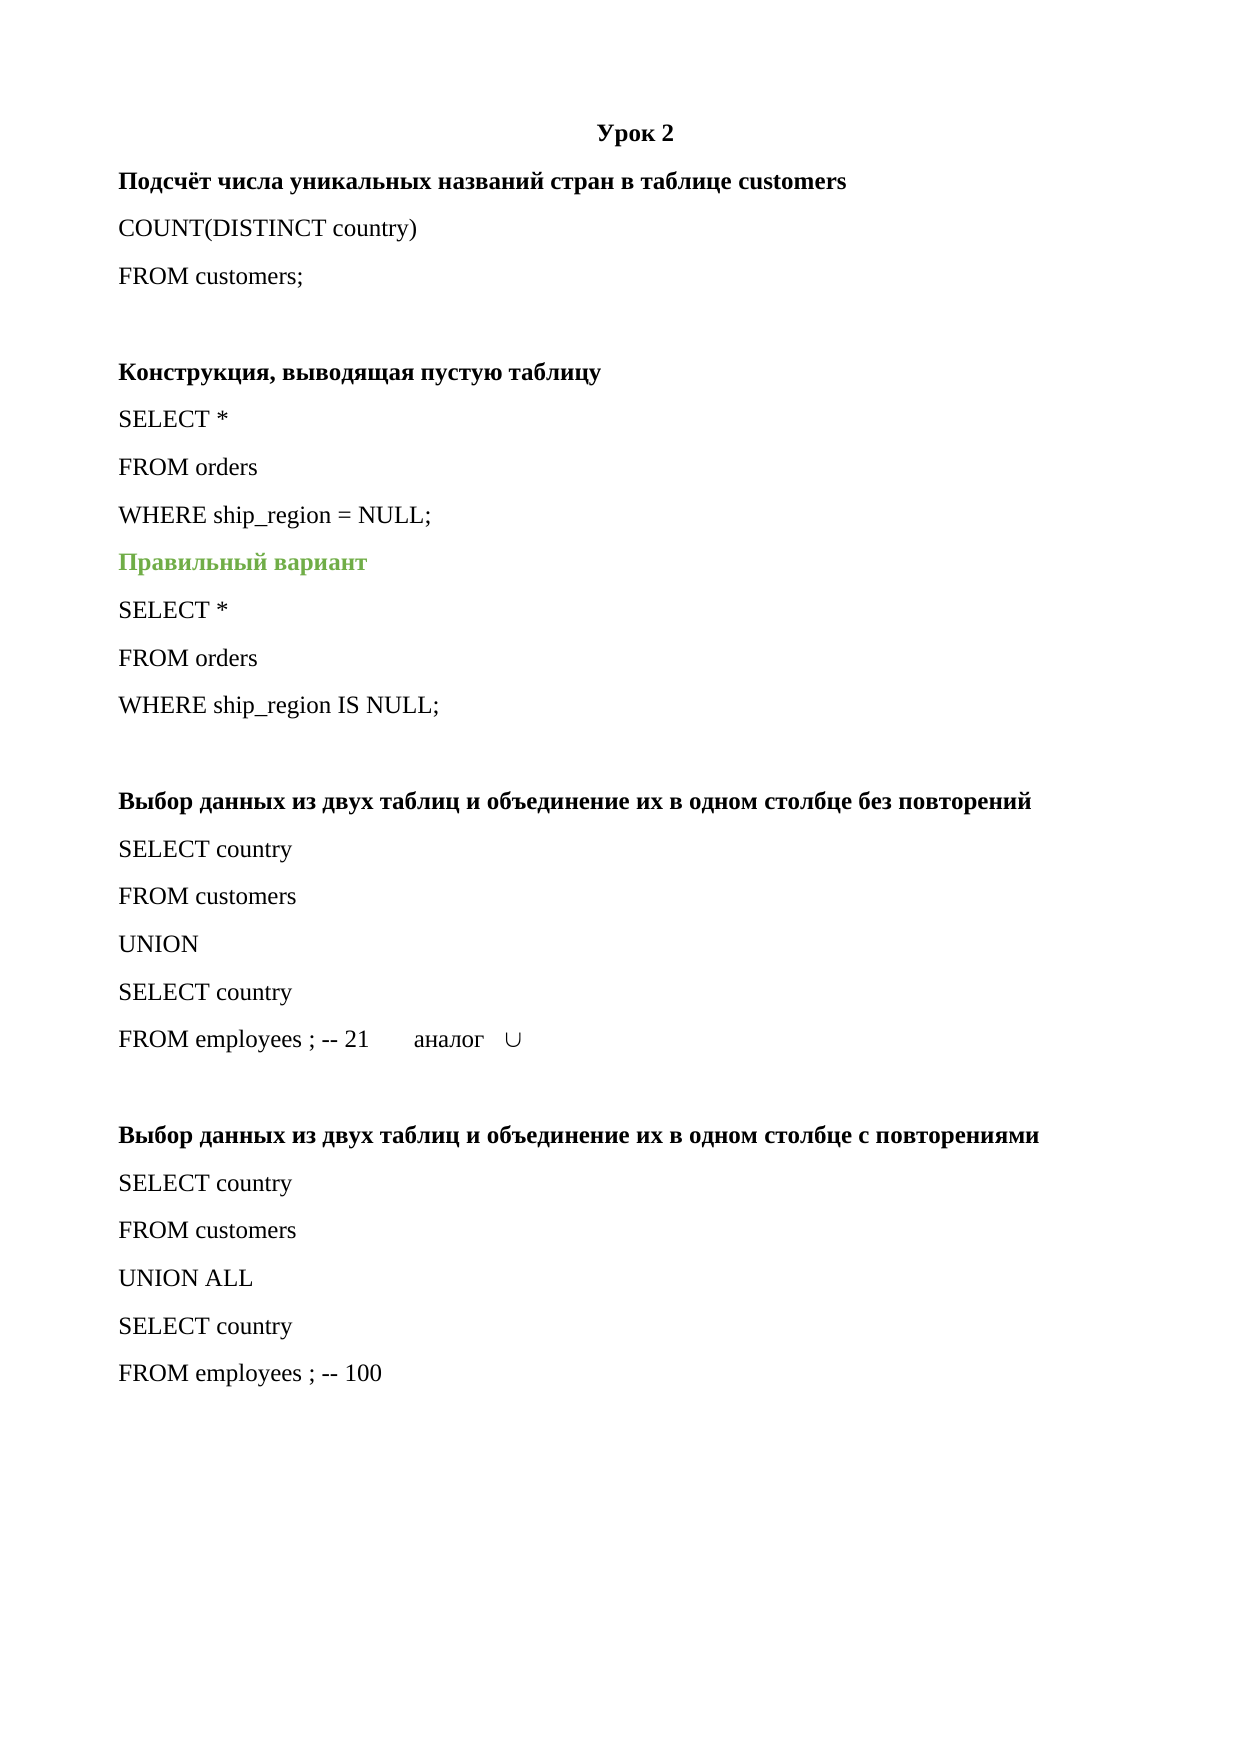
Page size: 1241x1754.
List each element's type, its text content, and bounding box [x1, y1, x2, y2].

text SELECT country [118, 1168, 1152, 1196]
text FROM customers [118, 1215, 1152, 1244]
text SELECT country [118, 834, 1152, 862]
text FROM orders [118, 643, 1152, 672]
text WHERE ship_region IS NULL; [118, 691, 1152, 719]
text SELECT * [118, 404, 1152, 433]
text SELECT * [118, 595, 1152, 624]
text FROM employees ; -- 21 аналог [118, 1024, 1152, 1053]
text Правильный вариант [118, 547, 1152, 576]
text Конструкция, выводящая пустую таблицу [118, 357, 1152, 385]
text FROM customers [118, 881, 1152, 910]
text FROM customers; [118, 261, 1152, 290]
text SELECT country [118, 977, 1152, 1006]
text SELECT country [118, 1311, 1152, 1339]
text Выбор данных из двух таблиц и объединение их в одном столбце с повторениями [118, 1120, 1152, 1149]
text UNION ALL [118, 1263, 1152, 1292]
text FROM employees ; -- 100 [118, 1358, 1152, 1387]
text Урок 2 [118, 118, 1152, 147]
text Подсчёт числа уникальных названий стран в таблице customers [118, 166, 1152, 194]
text UNION [118, 929, 1152, 958]
text COUNT(DISTINCT country) [118, 213, 1152, 242]
text Выбор данных из двух таблиц и объединение их в одном столбце без повторений [118, 786, 1152, 815]
text FROM orders [118, 452, 1152, 481]
text WHERE ship_region = NULL; [118, 500, 1152, 528]
